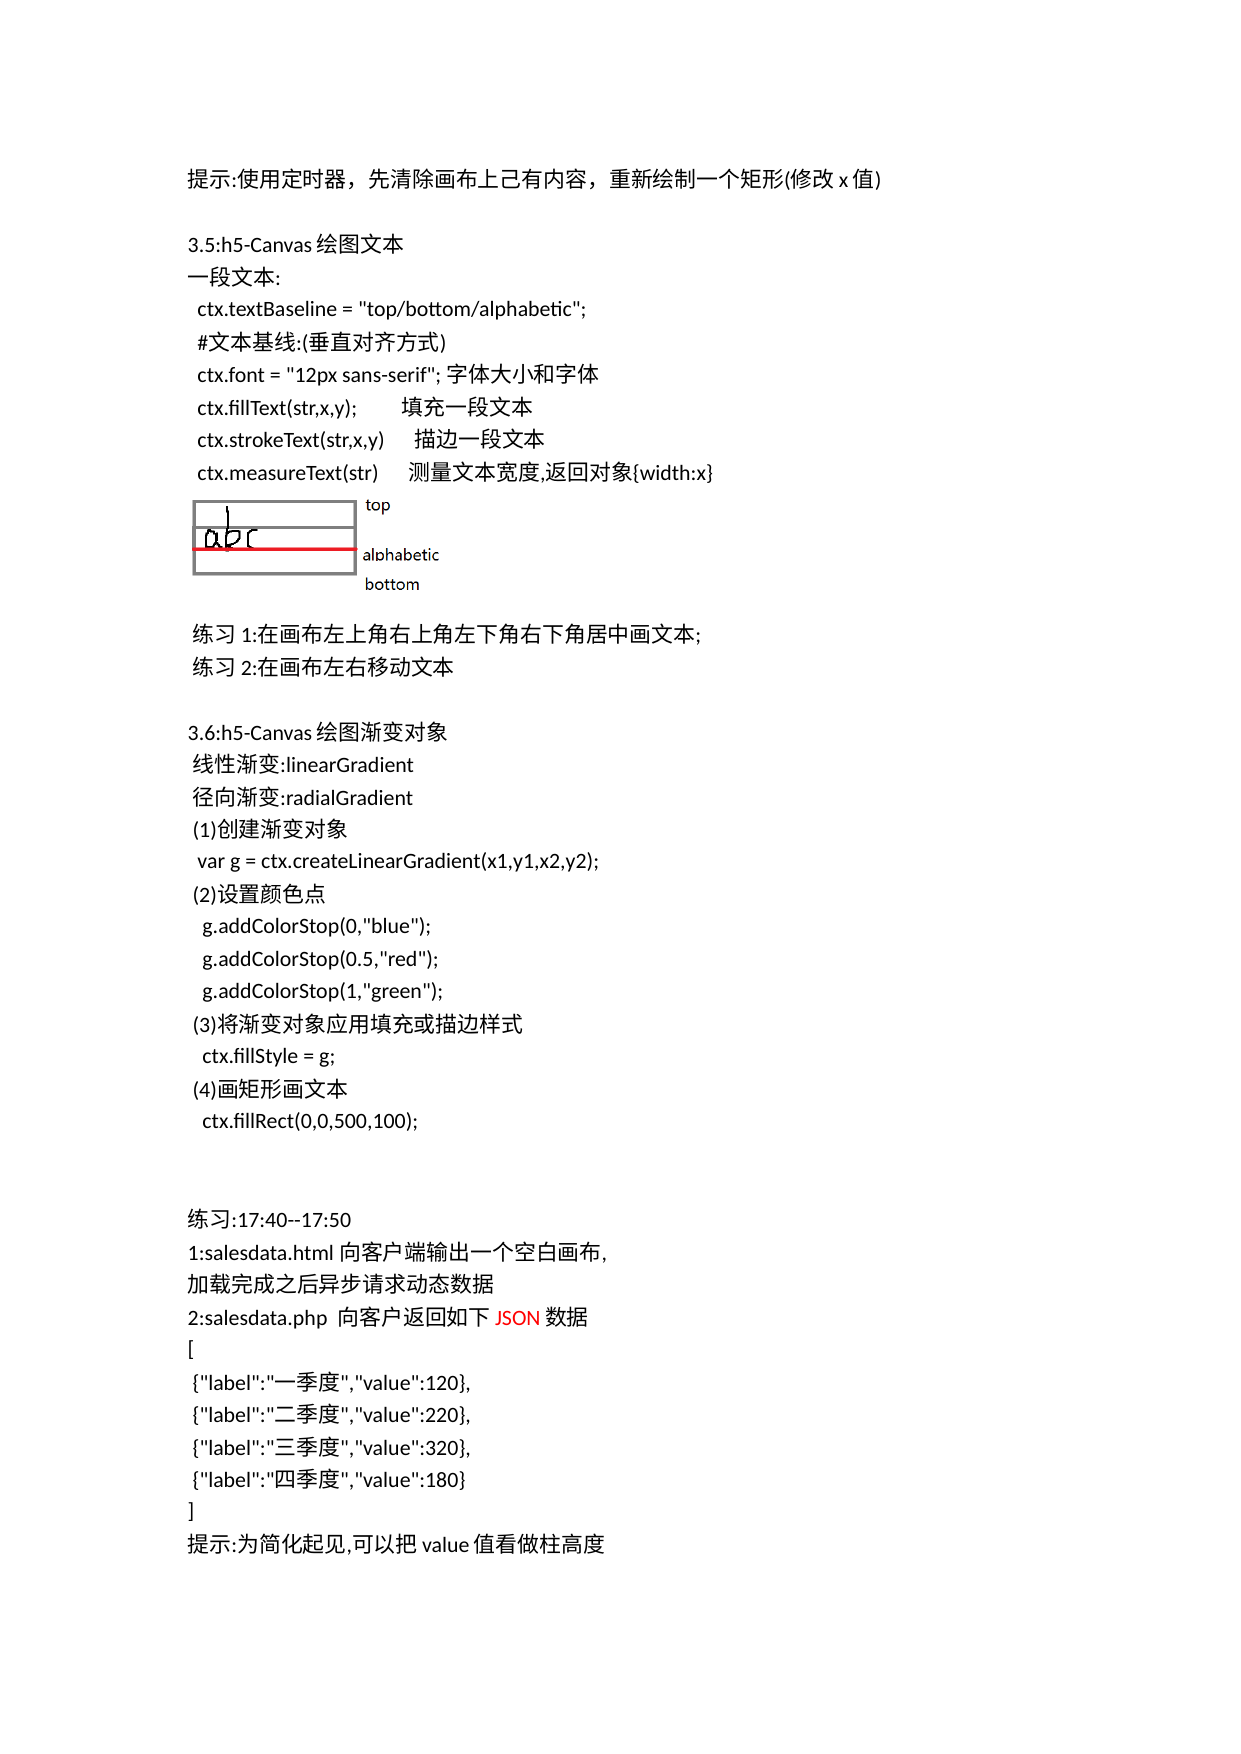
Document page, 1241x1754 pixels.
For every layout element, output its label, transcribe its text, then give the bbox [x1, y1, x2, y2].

text 2:salesdata.php 向客户返回如下JSON数据 [187, 1299, 1053, 1332]
text 3.6:h5-Canvas绘图渐变对象 [187, 714, 1053, 747]
text g.addColorStop(0.5,"red"); [187, 942, 1053, 974]
text 3.5:h5-Canvas绘图文本 [187, 227, 1053, 259]
text 线性渐变:linearGradient [187, 747, 1053, 779]
text ctx.fillRect(0,0,500,100); [187, 1104, 1053, 1137]
text ctx.strokeText(str,x,y) 描边一段文本 [187, 422, 1053, 454]
text ctx.textBaseline = "top/bottom/alphabetic"; [187, 292, 1053, 324]
text 1:salesdata.html 向客户端输出一个空白画布, [187, 1234, 1053, 1267]
text ctx.font = "12px sans-serif"; 字体大小和字体 [187, 357, 1053, 389]
text ctx.fillText(str,x,y); 填充一段文本 [187, 389, 1053, 422]
text 练习2:在画布左右移动文本 [187, 649, 1053, 682]
text (1)创建渐变对象 [187, 812, 1053, 844]
text {"label":"四季度","value":180} [187, 1462, 1053, 1494]
text 加载完成之后异步请求动态数据 [187, 1267, 1053, 1299]
text {"label":"一季度","value":120}, [187, 1364, 1053, 1397]
text 一段文本: [187, 259, 1053, 292]
text 径向渐变:radialGradient [187, 779, 1053, 812]
text var g = ctx.createLinearGradient(x1,y1,x2,y2); [187, 844, 1053, 877]
text #文本基线:(垂直对齐方式) [187, 324, 1053, 357]
text ] [187, 1494, 1053, 1527]
text 练习1:在画布左上角右上角左下角右下角居中画文本; [187, 617, 1053, 649]
text 提示:使用定时器，先清除画布上己有内容，重新绘制一个矩形(修改x值) [187, 162, 1053, 194]
text [ [187, 1332, 1053, 1364]
text ctx.fillStyle = g; [187, 1039, 1053, 1072]
picture [187, 487, 470, 613]
text g.addColorStop(0,"blue"); [187, 909, 1053, 942]
text {"label":"二季度","value":220}, [187, 1397, 1053, 1429]
text {"label":"三季度","value":320}, [187, 1429, 1053, 1462]
text 练习:17:40--17:50 [187, 1202, 1053, 1234]
text g.addColorStop(1,"green"); [187, 974, 1053, 1007]
text (2)设置颜色点 [187, 877, 1053, 909]
text 提示:为简化起见,可以把value值看做柱高度 [187, 1527, 1053, 1559]
text (4)画矩形画文本 [187, 1072, 1053, 1104]
text ctx.measureText(str) 测量文本宽度,返回对象{width:x} [187, 454, 1053, 487]
text (3)将渐变对象应用填充或描边样式 [187, 1007, 1053, 1039]
